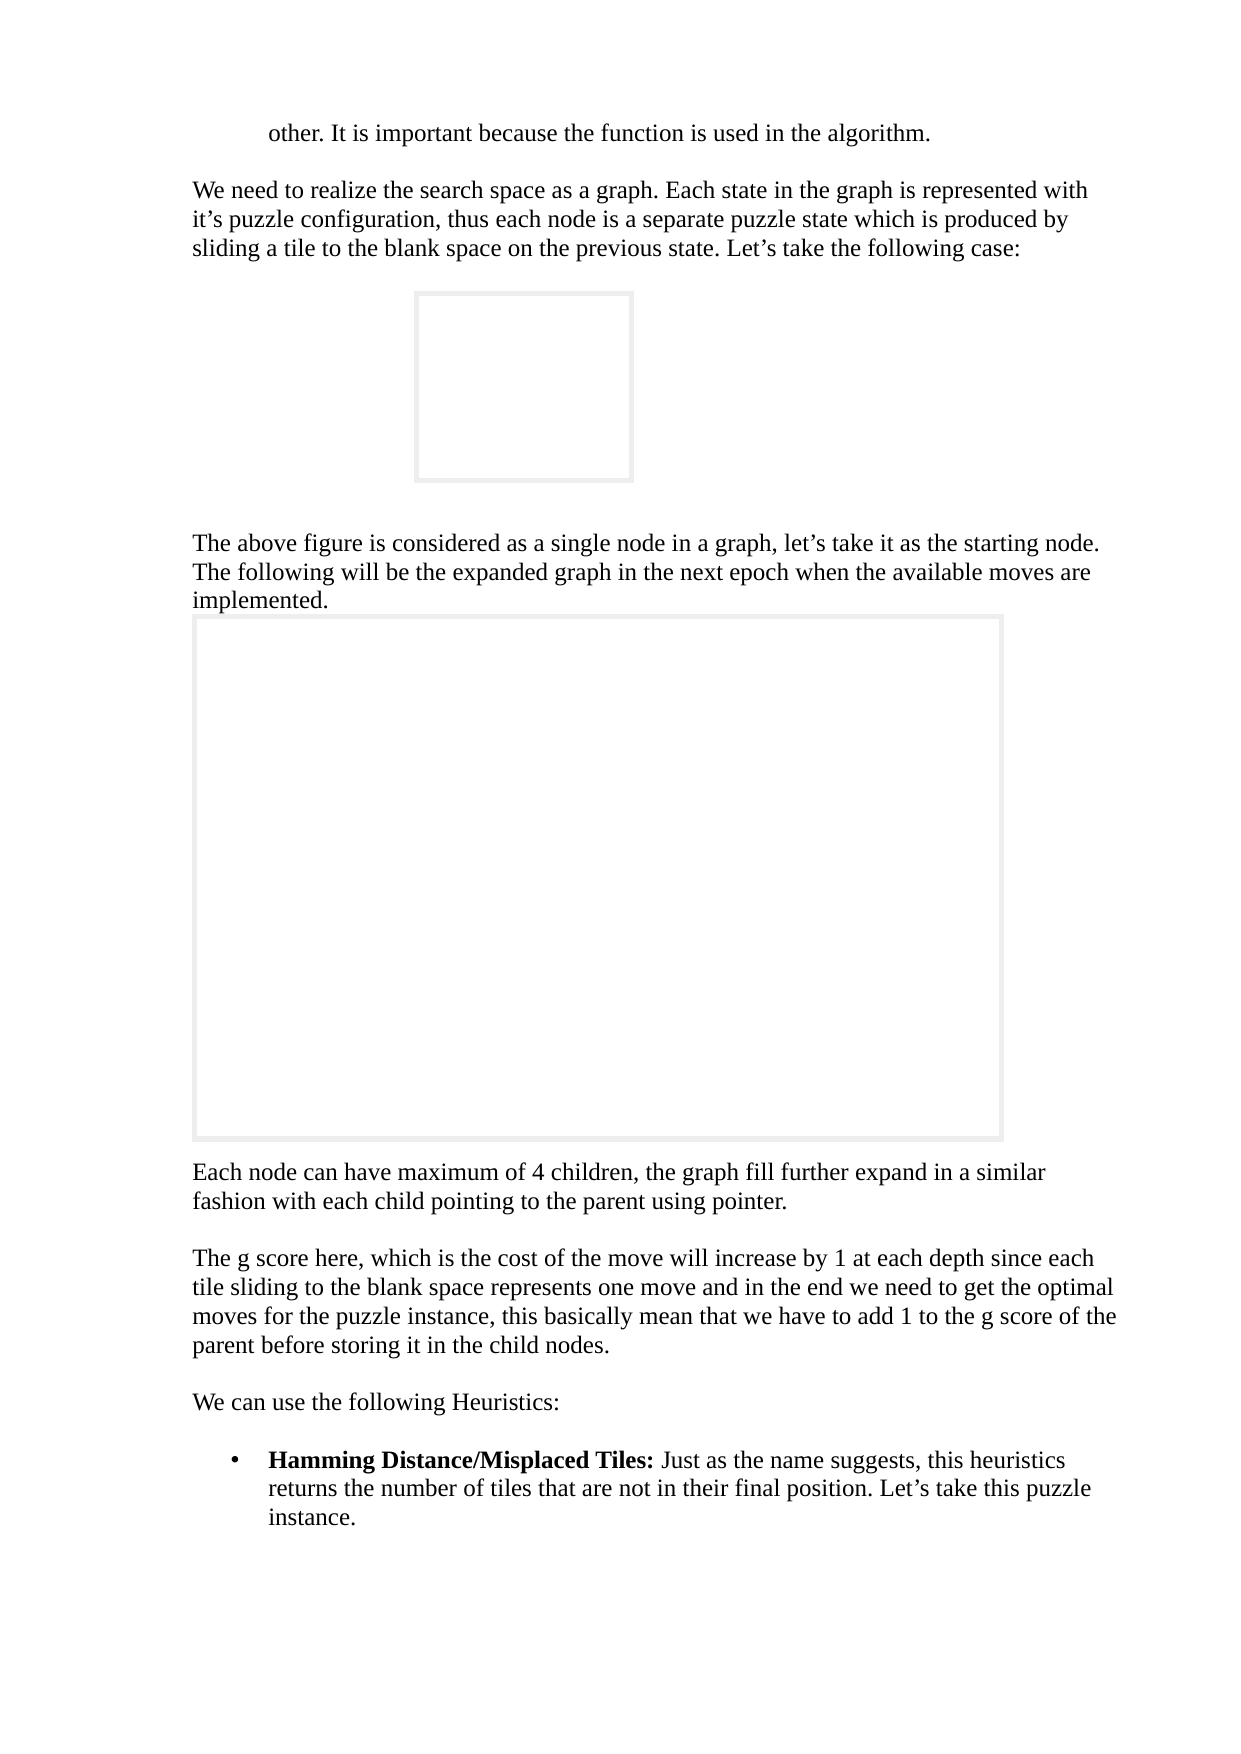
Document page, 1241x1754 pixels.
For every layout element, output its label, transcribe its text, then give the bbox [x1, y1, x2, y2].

text We need to realize the search space as a graph. Each state in the graph is represented with it’s puzzle configuration, thus each node is a separate puzzle state which is produced by sliding a tile to the blank space on the previous state. Let’s take the following case: [118, 176, 1122, 262]
list Hamming Distance/Misplaced Tiles: Just as the name suggests, this heuristics returns the number of tiles that are not in their final position. Let’s take this puzzle instance. [231, 1445, 1122, 1531]
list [231, 118, 1122, 147]
text The above figure is considered as a single node in a graph, let’s take it as the starting node. The following will be the expanded graph in the next epoch when the available moves are implemented. [118, 528, 1122, 614]
text Each node can have maximum of 4 children, the graph fill further expand in a similar fashion with each child pointing to the parent using pointer. [118, 1157, 1122, 1215]
text We can use the following Heuristics: [118, 1387, 1122, 1416]
text The g score here, which is the cost of the move will increase by 1 at each depth since each tile sliding to the blank space represents one move and in the end we need to get the optimal moves for the puzzle instance, this basically mean that we have to add 1 to the g score of the parent before storing it in the child nodes. [118, 1243, 1122, 1358]
